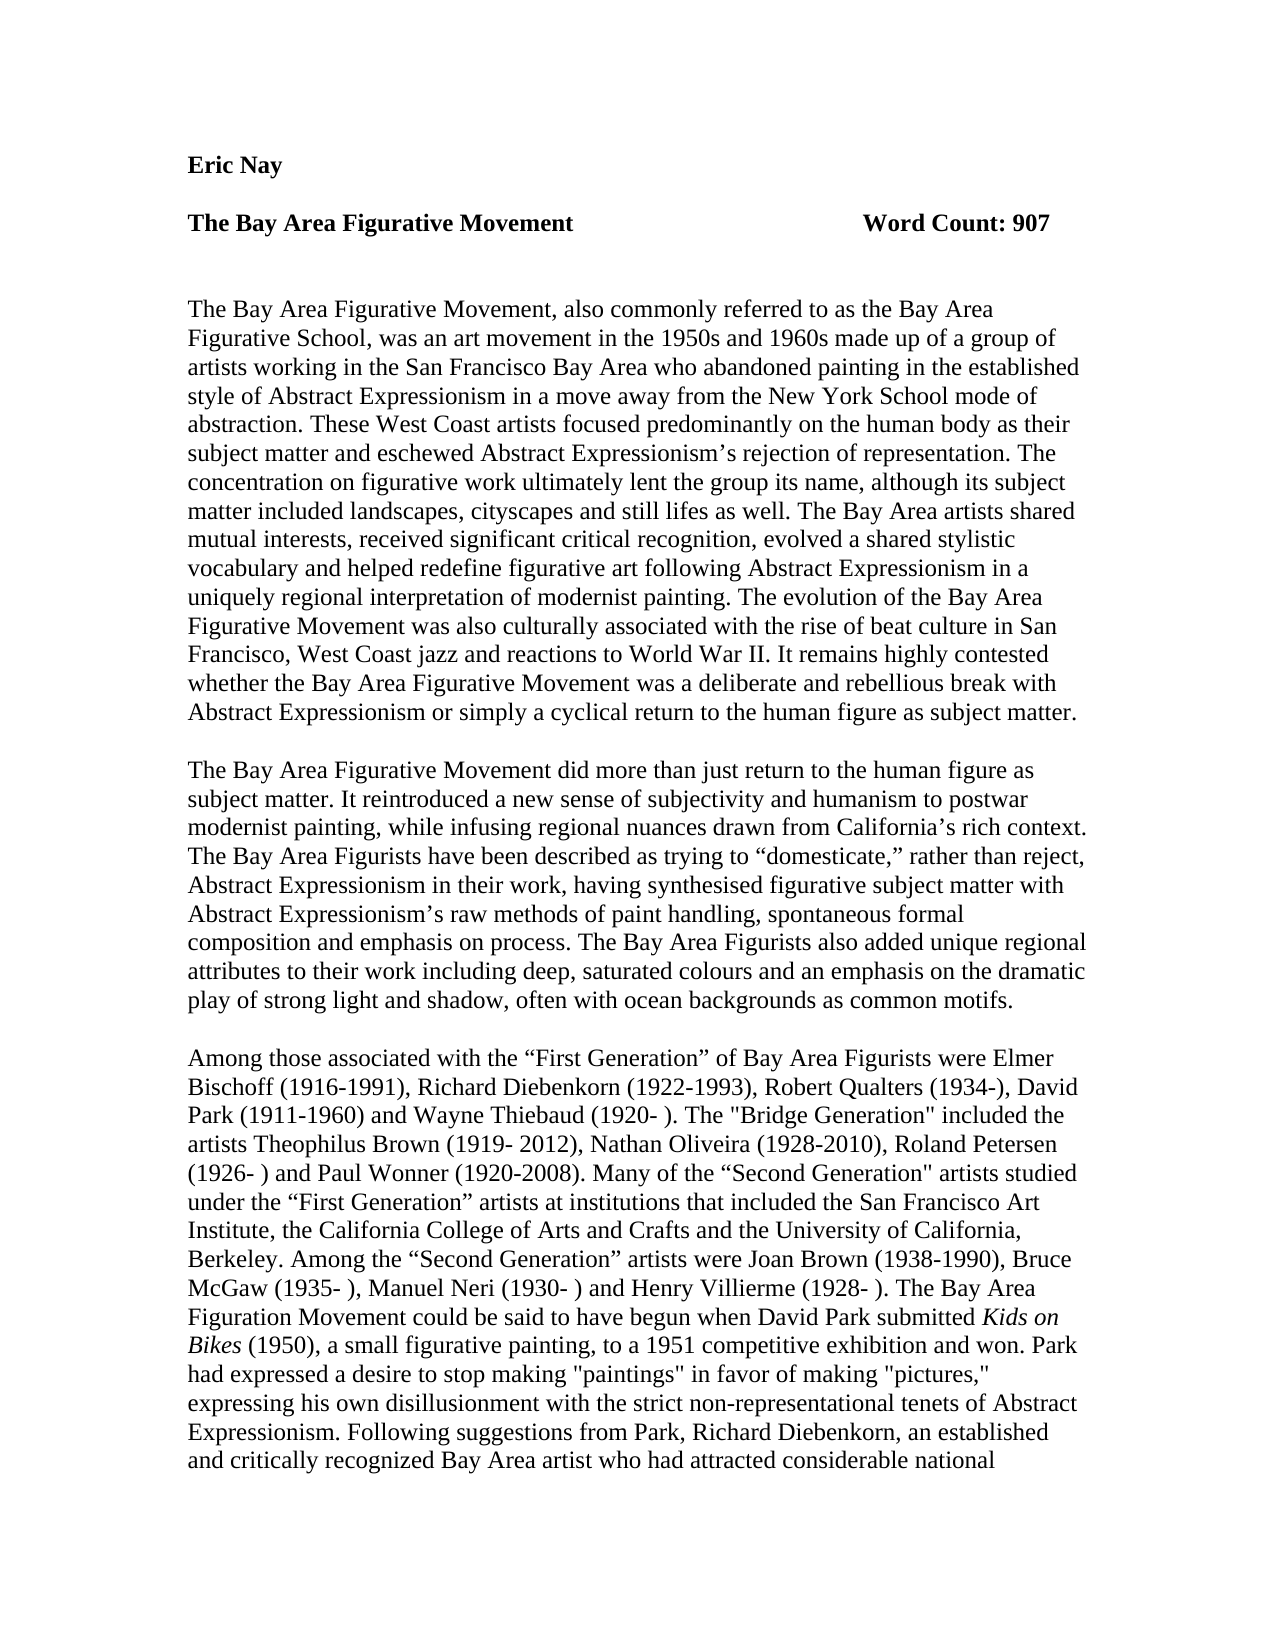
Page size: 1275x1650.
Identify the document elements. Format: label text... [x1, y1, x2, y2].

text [187, 1043, 1087, 1474]
text The Bay Area Figurative Movement Word Count: 907 [187, 208, 1087, 265]
text The Bay Area Figurative Movement did more than just return to the human figure as subject matter. It reintroduced a new sense of subjectivity and humanism to postwar modernist painting, while infusing regional nuances drawn from California’s rich context. The Bay Area Figurists have been described as trying to “domesticate,” rather than reject, Abstract Expressionism in their work, having synthesised figurative subject matter with Abstract Expressionism’s raw methods of paint handling, spontaneous formal composition and emphasis on process. The Bay Area Figurists also added unique regional attributes to their work including deep, saturated colours and an emphasis on the dramatic play of strong light and shadow, often with ocean backgrounds as common motifs. [187, 755, 1087, 1014]
text The Bay Area Figurative Movement, also commonly referred to as the Bay Area Figurative School, was an art movement in the 1950s and 1960s made up of a group of artists working in the San Francisco Bay Area who abandoned painting in the established style of Abstract Expressionism in a move away from the New York School mode of abstraction. These West Coast artists focused predominantly on the human body as their subject matter and eschewed Abstract Expressionism’s rejection of representation. The concentration on figurative work ultimately lent the group its name, although its subject matter included landscapes, cityscapes and still lifes as well. The Bay Area artists shared mutual interests, received significant critical recognition, evolved a shared stylistic vocabulary and helped redefine figurative art following Abstract Expressionism in a uniquely regional interpretation of modernist painting. The evolution of the Bay Area Figurative Movement was also culturally associated with the rise of beat culture in San Francisco, West Coast jazz and reactions to World War II. It remains highly contested whether the Bay Area Figurative Movement was a deliberate and rebellious break with Abstract Expressionism or simply a cyclical return to the human figure as subject matter. [187, 294, 1087, 726]
text Eric Nay [187, 150, 1087, 179]
